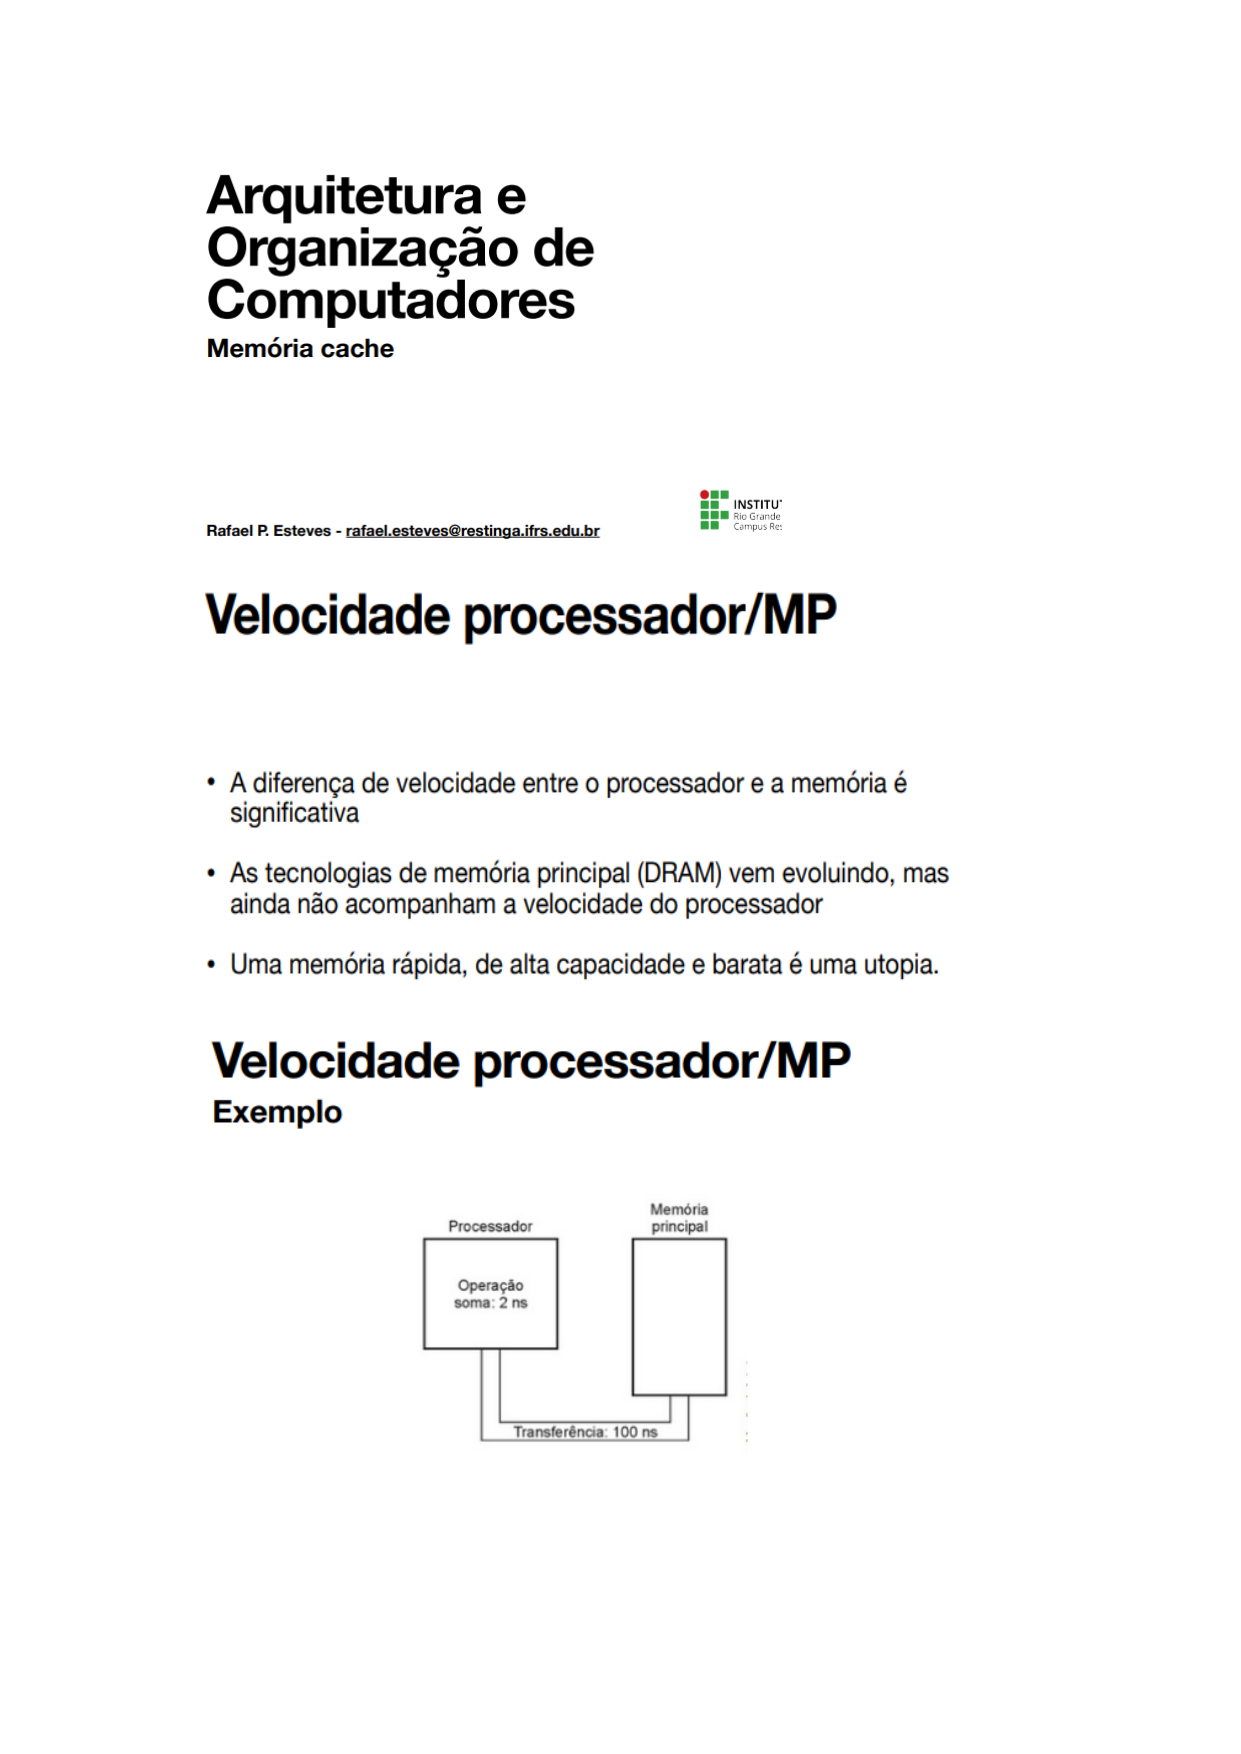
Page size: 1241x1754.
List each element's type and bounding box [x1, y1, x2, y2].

picture [177, 572, 971, 1006]
picture [177, 147, 782, 554]
picture [177, 1024, 927, 1472]
